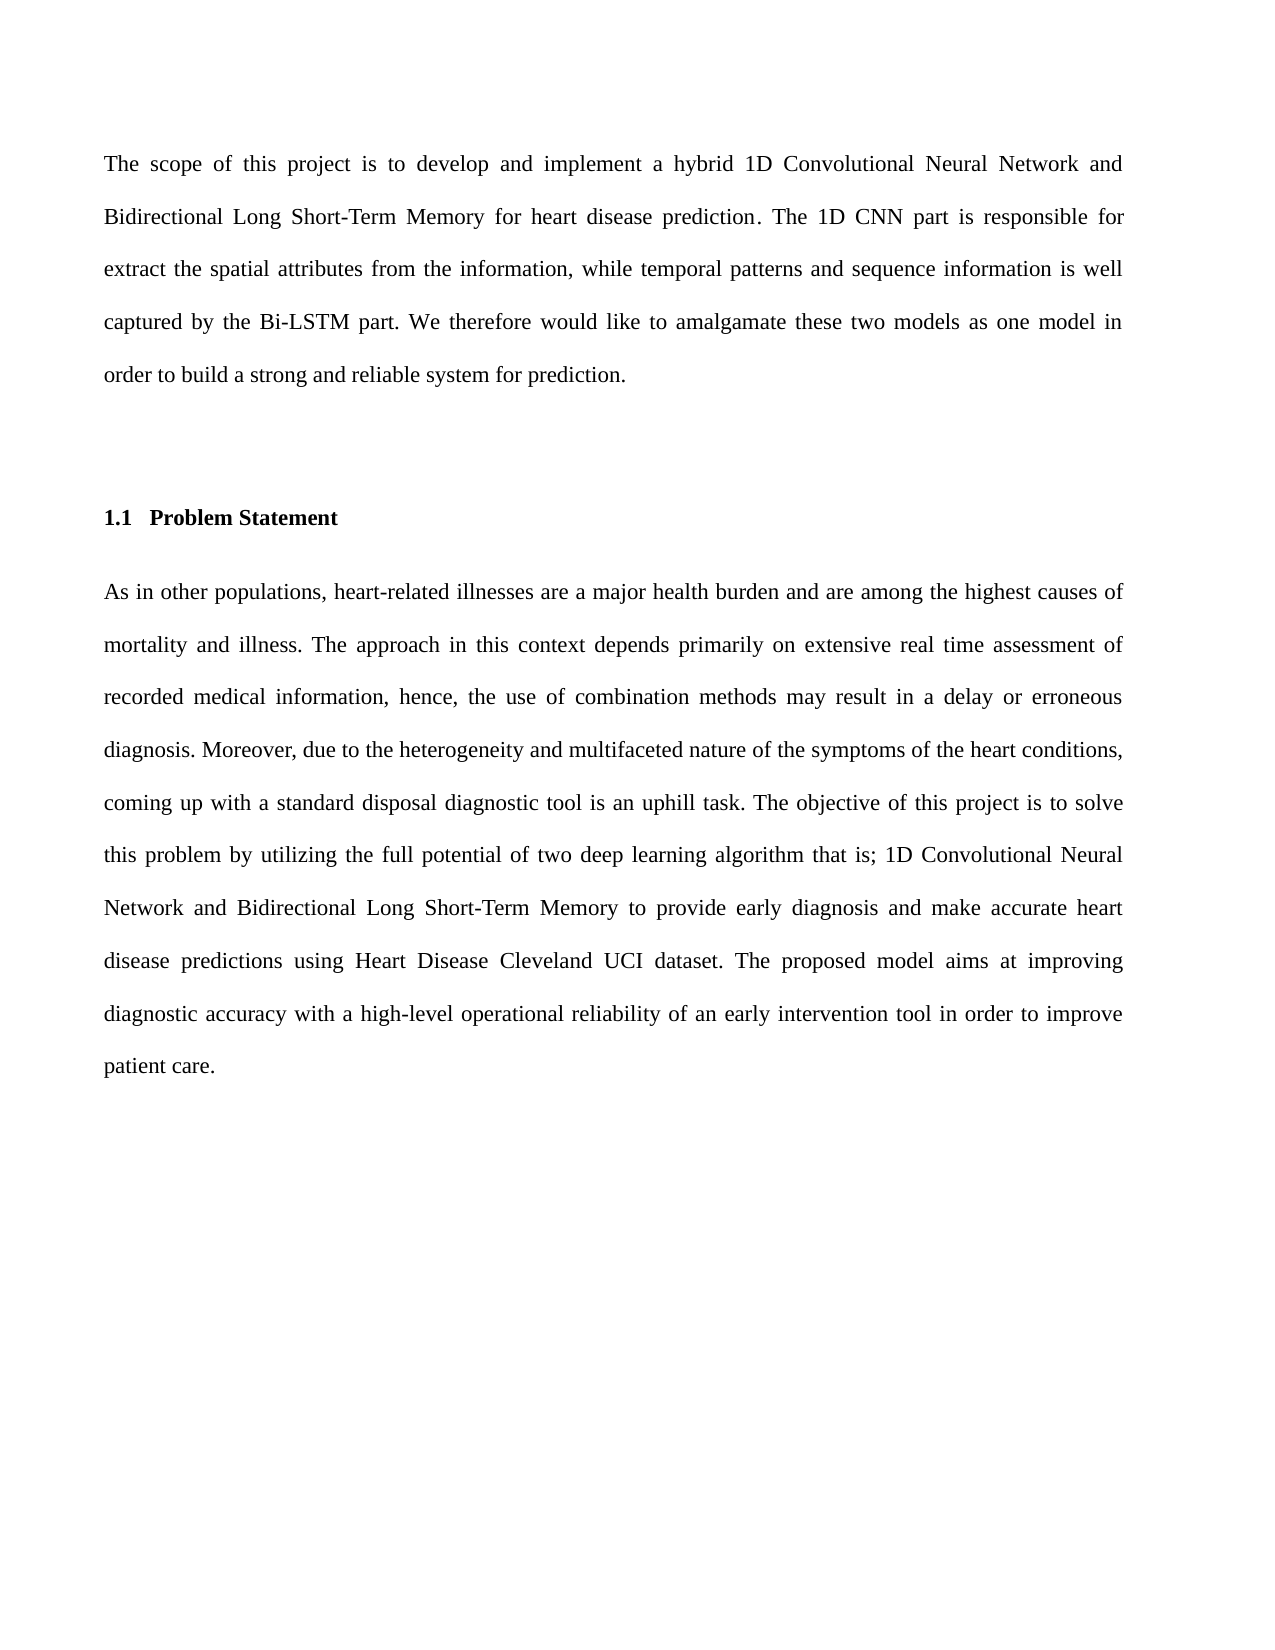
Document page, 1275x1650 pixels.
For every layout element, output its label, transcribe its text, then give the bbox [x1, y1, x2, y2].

text As in other populations, heart-related illnesses are a major health burden and are among the highest causes of mortality and illness. The approach in this context depends primarily on extensive real time assessment of recorded medical information, hence, the use of combination methods may result in a delay or erroneous diagnosis. Moreover, due to the heterogeneity and multifaceted nature of the symptoms of the heart conditions, coming up with a standard disposal diagnostic tool is an uphill task. The objective of this project is to solve this problem by utilizing the full potential of two deep learning algorithm that is; 1D Convolutional Neural Network and Bidirectional Long Short-Term Memory to provide early diagnosis and make accurate heart disease predictions using Heart Disease Cleveland UCI dataset. The proposed model aims at improving diagnostic accuracy with a high-level operational reliability of an early intervention tool in order to improve patient care. [103, 578, 1125, 1079]
text The scope of this project is to develop and implement a hybrid 1D Convolutional Neural Network and Bidirectional Long Short-Term Memory for heart disease prediction. The 1D CNN part is responsible for extract the spatial attributes from the information, while temporal patterns and sequence information is well captured by the Bi-LSTM part. We therefore would like to amalgamate these two models as one model in order to build a strong and reliable system for prediction. [103, 150, 1125, 387]
subtitle 1.1 Problem Statement [103, 504, 1125, 531]
